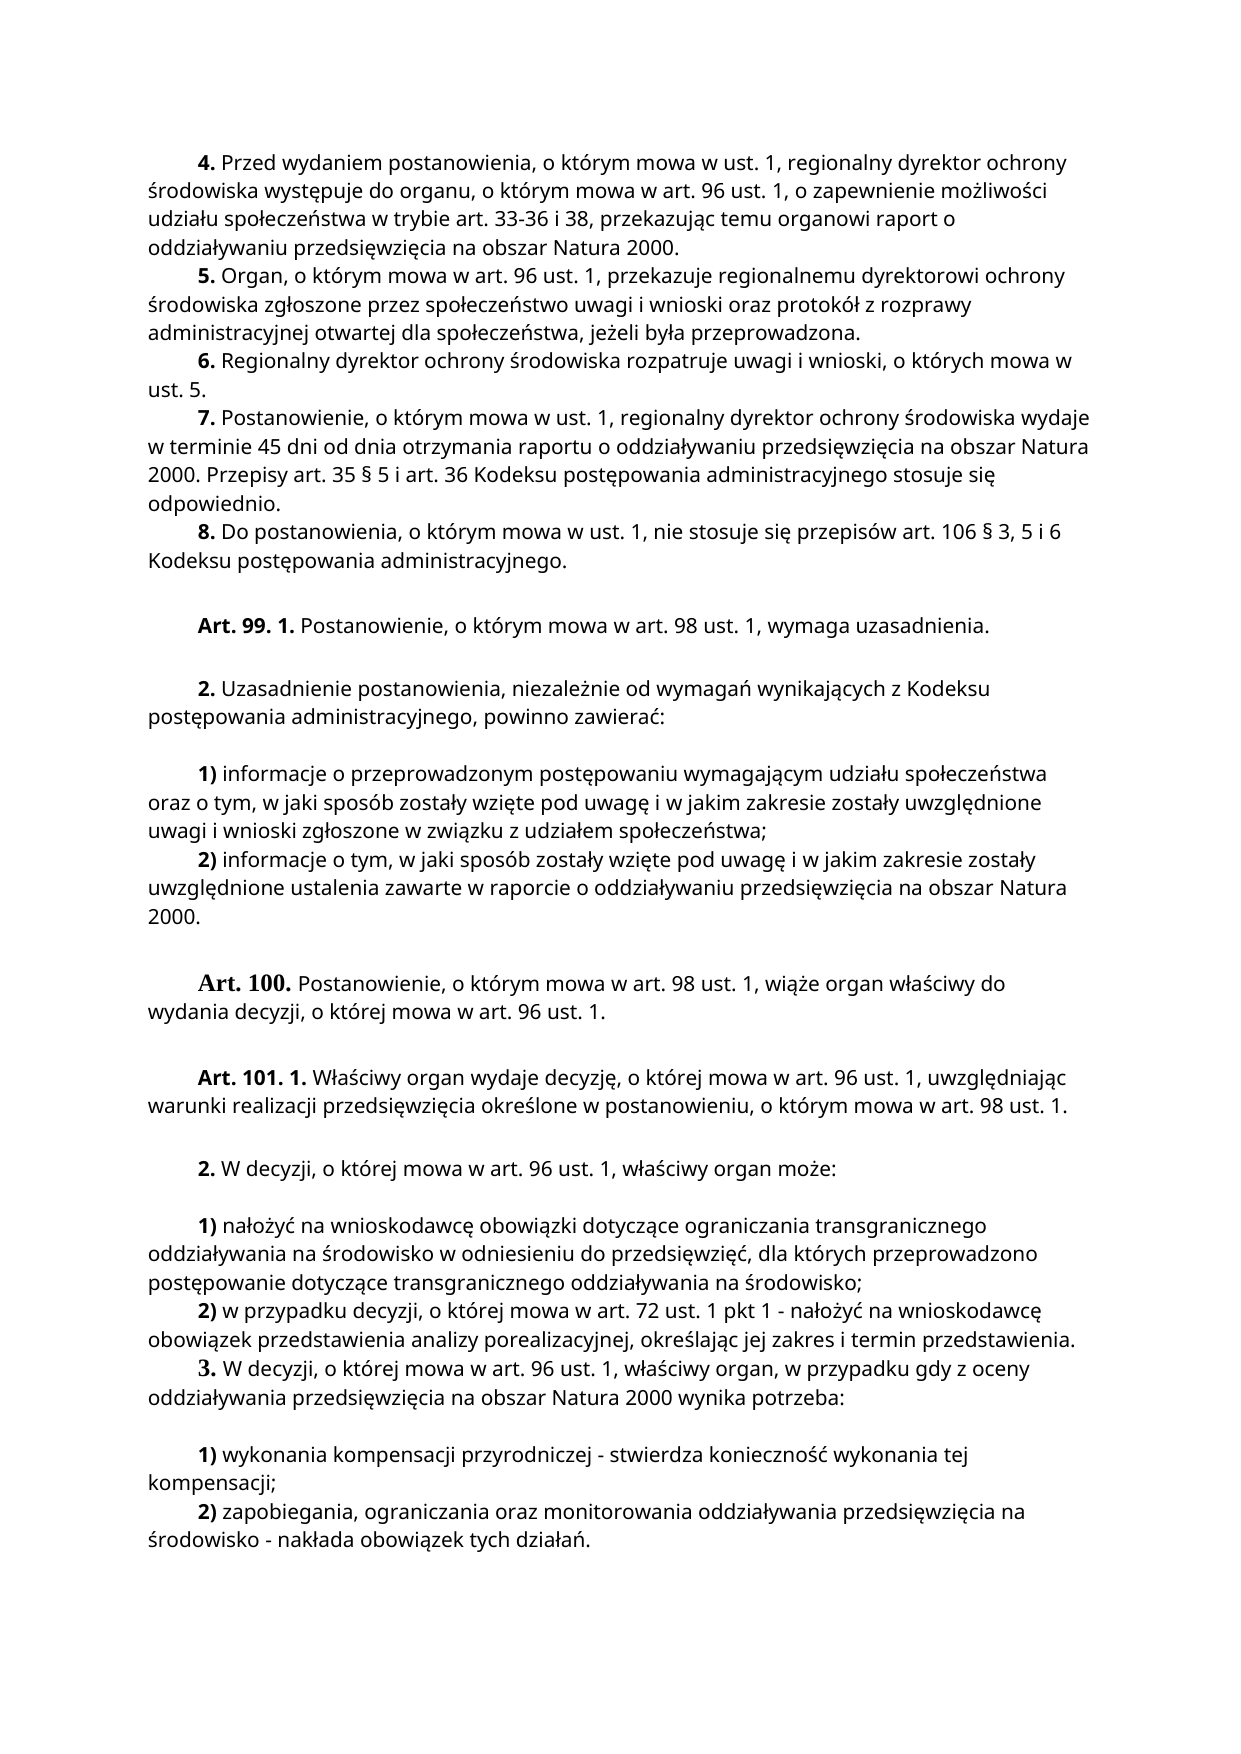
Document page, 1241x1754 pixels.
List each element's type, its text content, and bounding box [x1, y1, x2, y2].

text 6. Regionalny dyrektor ochrony środowiska rozpatruje uwagi i wnioski, o których mowa w ust. 5. [148, 347, 1093, 403]
text 7. Postanowienie, o którym mowa w ust. 1, regionalny dyrektor ochrony środowiska wydaje w terminie 45 dni od dnia otrzymania raportu o oddziaływaniu przedsięwzięcia na obszar Natura 2000. Przepisy art. 35 § 5 i art. 36 Kodeksu postępowania administracyjnego stosuje się odpowiednio. [148, 403, 1093, 517]
text Art. 99. 1. Postanowienie, o którym mowa w art. 98 ust. 1, wymaga uzasadnienia. [148, 612, 1093, 669]
text 1) informacje o przeprowadzonym postępowaniu wymagającym udziału społeczeństwa oraz o tym, w jaki sposób zostały wzięte pod uwagę i w jakim zakresie zostały uwzględnione uwagi i wnioski zgłoszone w związku z udziałem społeczeństwa; [148, 759, 1093, 845]
text 2. W decyzji, o której mowa w art. 96 ust. 1, właściwy organ może: [148, 1154, 1093, 1211]
text 4. Przed wydaniem postanowienia, o którym mowa w ust. 1, regionalny dyrektor ochrony środowiska występuje do organu, o którym mowa w art. 96 ust. 1, o zapewnienie możliwości udziału społeczeństwa w trybie art. 33-36 i 38, przekazując temu organowi raport o oddziaływaniu przedsięwzięcia na obszar Natura 2000. [148, 148, 1093, 261]
text 2. Uzasadnienie postanowienia, niezależnie od wymagań wynikających z Kodeksu postępowania administracyjnego, powinno zawierać: [148, 674, 1093, 759]
text 3. W decyzji, o której mowa w art. 96 ust. 1, właściwy organ, w przypadku gdy z oceny oddziaływania przedsięwzięcia na obszar Natura 2000 wynika potrzeba: [148, 1353, 1093, 1440]
text 8. Do postanowienia, o którym mowa w ust. 1, nie stosuje się przepisów art. 106 § 3, 5 i 6 Kodeksu postępowania administracyjnego. [148, 517, 1093, 574]
text 2) w przypadku decyzji, o której mowa w art. 72 ust. 1 pkt 1 - nałożyć na wnioskodawcę obowiązek przedstawienia analizy porealizacyjnej, określając jej zakres i termin przedstawienia. [148, 1296, 1093, 1353]
text 1) wykonania kompensacji przyrodniczej - stwierdza konieczność wykonania tej kompensacji; [148, 1440, 1093, 1497]
text 2) informacje o tym, w jaki sposób zostały wzięte pod uwagę i w jakim zakresie zostały uwzględnione ustalenia zawarte w raporcie o oddziaływaniu przedsięwzięcia na obszar Natura 2000. [148, 845, 1093, 930]
text 5. Organ, o którym mowa w art. 96 ust. 1, przekazuje regionalnemu dyrektorowi ochrony środowiska zgłoszone przez społeczeństwo uwagi i wnioski oraz protokół z rozprawy administracyjnej otwartej dla społeczeństwa, jeżeli była przeprowadzona. [148, 261, 1093, 347]
text 1) nałożyć na wnioskodawcę obowiązki dotyczące ograniczania transgranicznego oddziaływania na środowisko w odniesieniu do przedsięwzięć, dla których przeprowadzono postępowanie dotyczące transgranicznego oddziaływania na środowisko; [148, 1211, 1093, 1296]
text 2) zapobiegania, ograniczania oraz monitorowania oddziaływania przedsięwzięcia na środowisko - nakłada obowiązek tych działań. [148, 1497, 1093, 1554]
text Art. 100. Postanowienie, o którym mowa w art. 98 ust. 1, wiąże organ właściwy do wydania decyzji, o której mowa w art. 96 ust. 1. [148, 968, 1093, 1026]
text Art. 101. 1. Właściwy organ wydaje decyzję, o której mowa w art. 96 ust. 1, uwzględniając warunki realizacji przedsięwzięcia określone w postanowieniu, o którym mowa w art. 98 ust. 1. [148, 1063, 1093, 1149]
